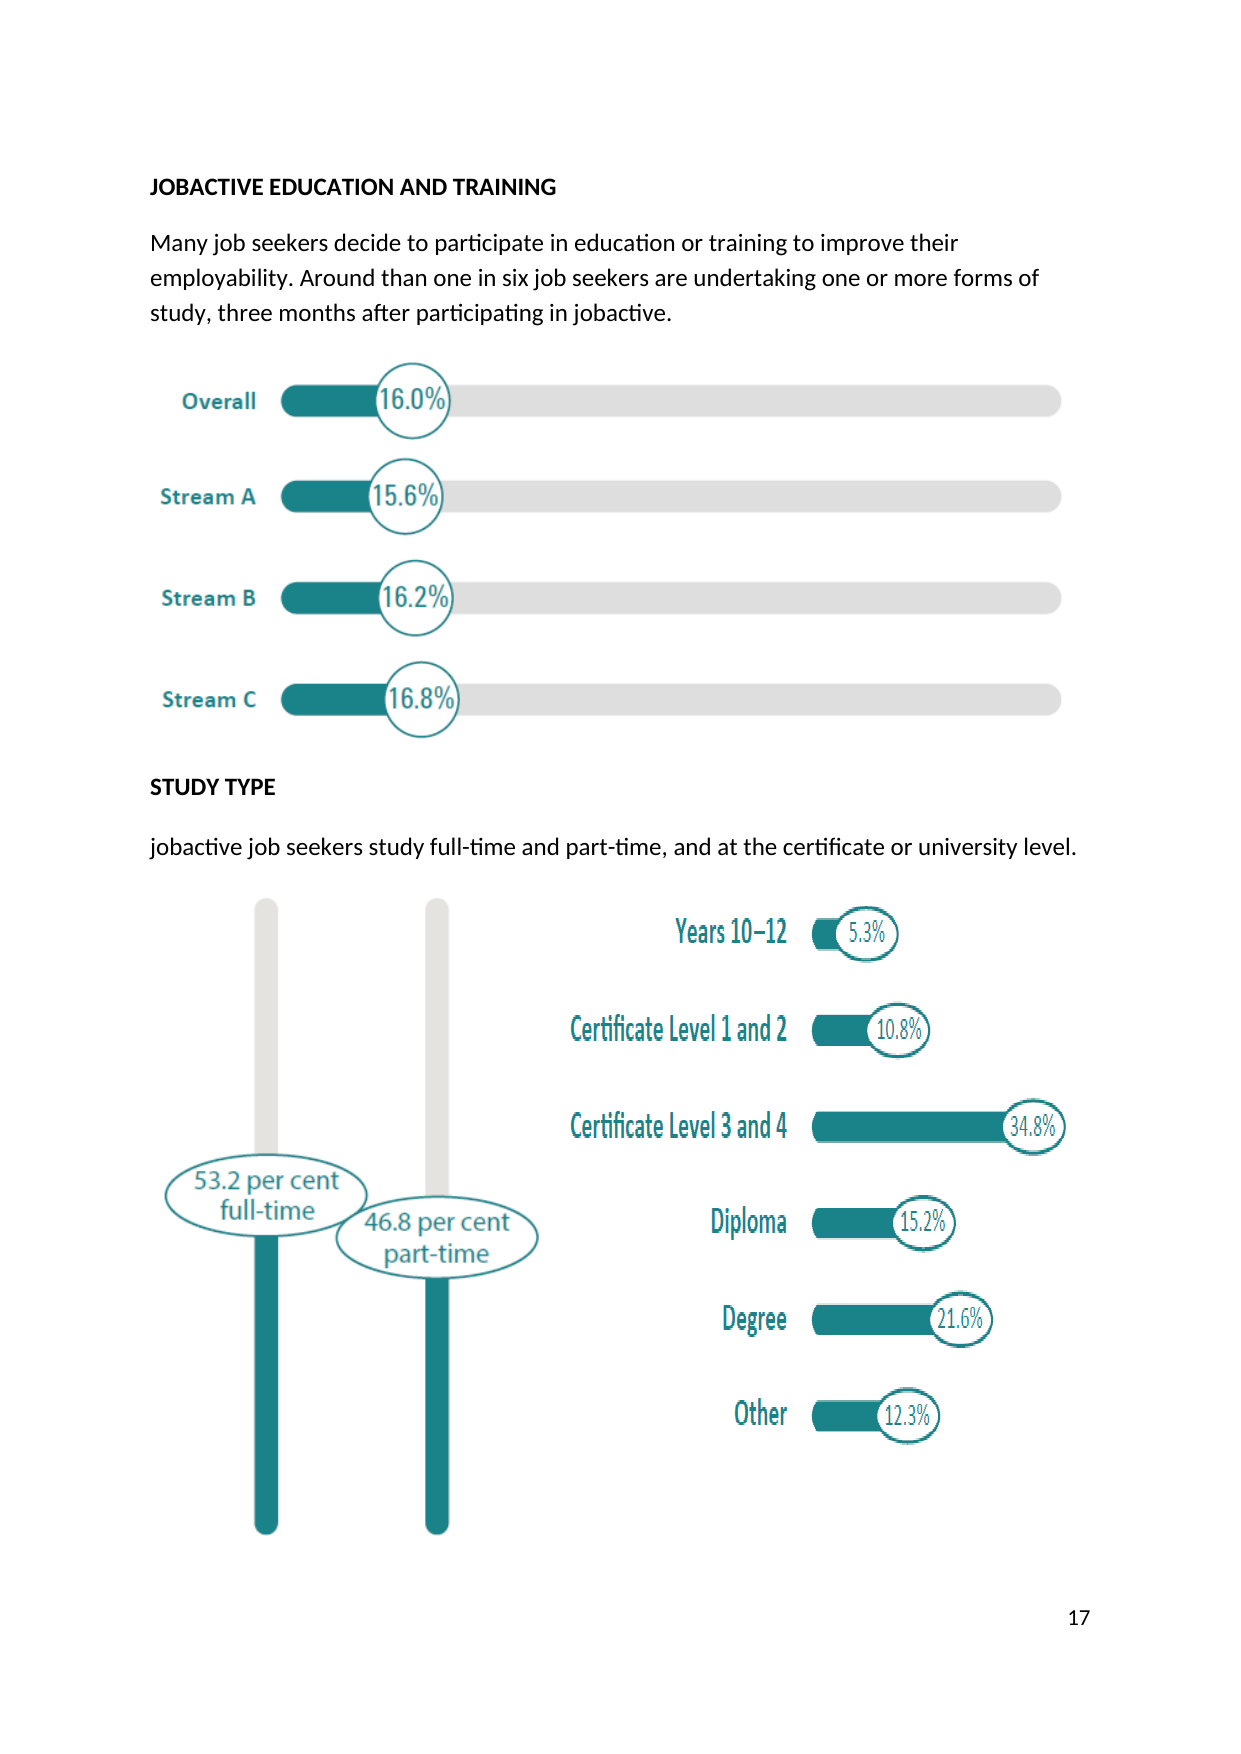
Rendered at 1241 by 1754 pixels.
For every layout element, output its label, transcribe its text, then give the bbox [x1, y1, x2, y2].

picture [558, 890, 1073, 1512]
text jobactive job seekers study full-time and part-time, and at the certificate or university level. [150, 831, 1090, 861]
text Many job seekers decide to participate in education or training to improve their employability. Around than one in six job seekers are undertaking one or more forms of study, three months after participating in jobactive. [150, 227, 1090, 327]
text Study type [150, 771, 1090, 801]
picture [150, 890, 540, 1549]
subtitle Jobactive education and training [150, 171, 1090, 201]
picture [150, 356, 1091, 742]
